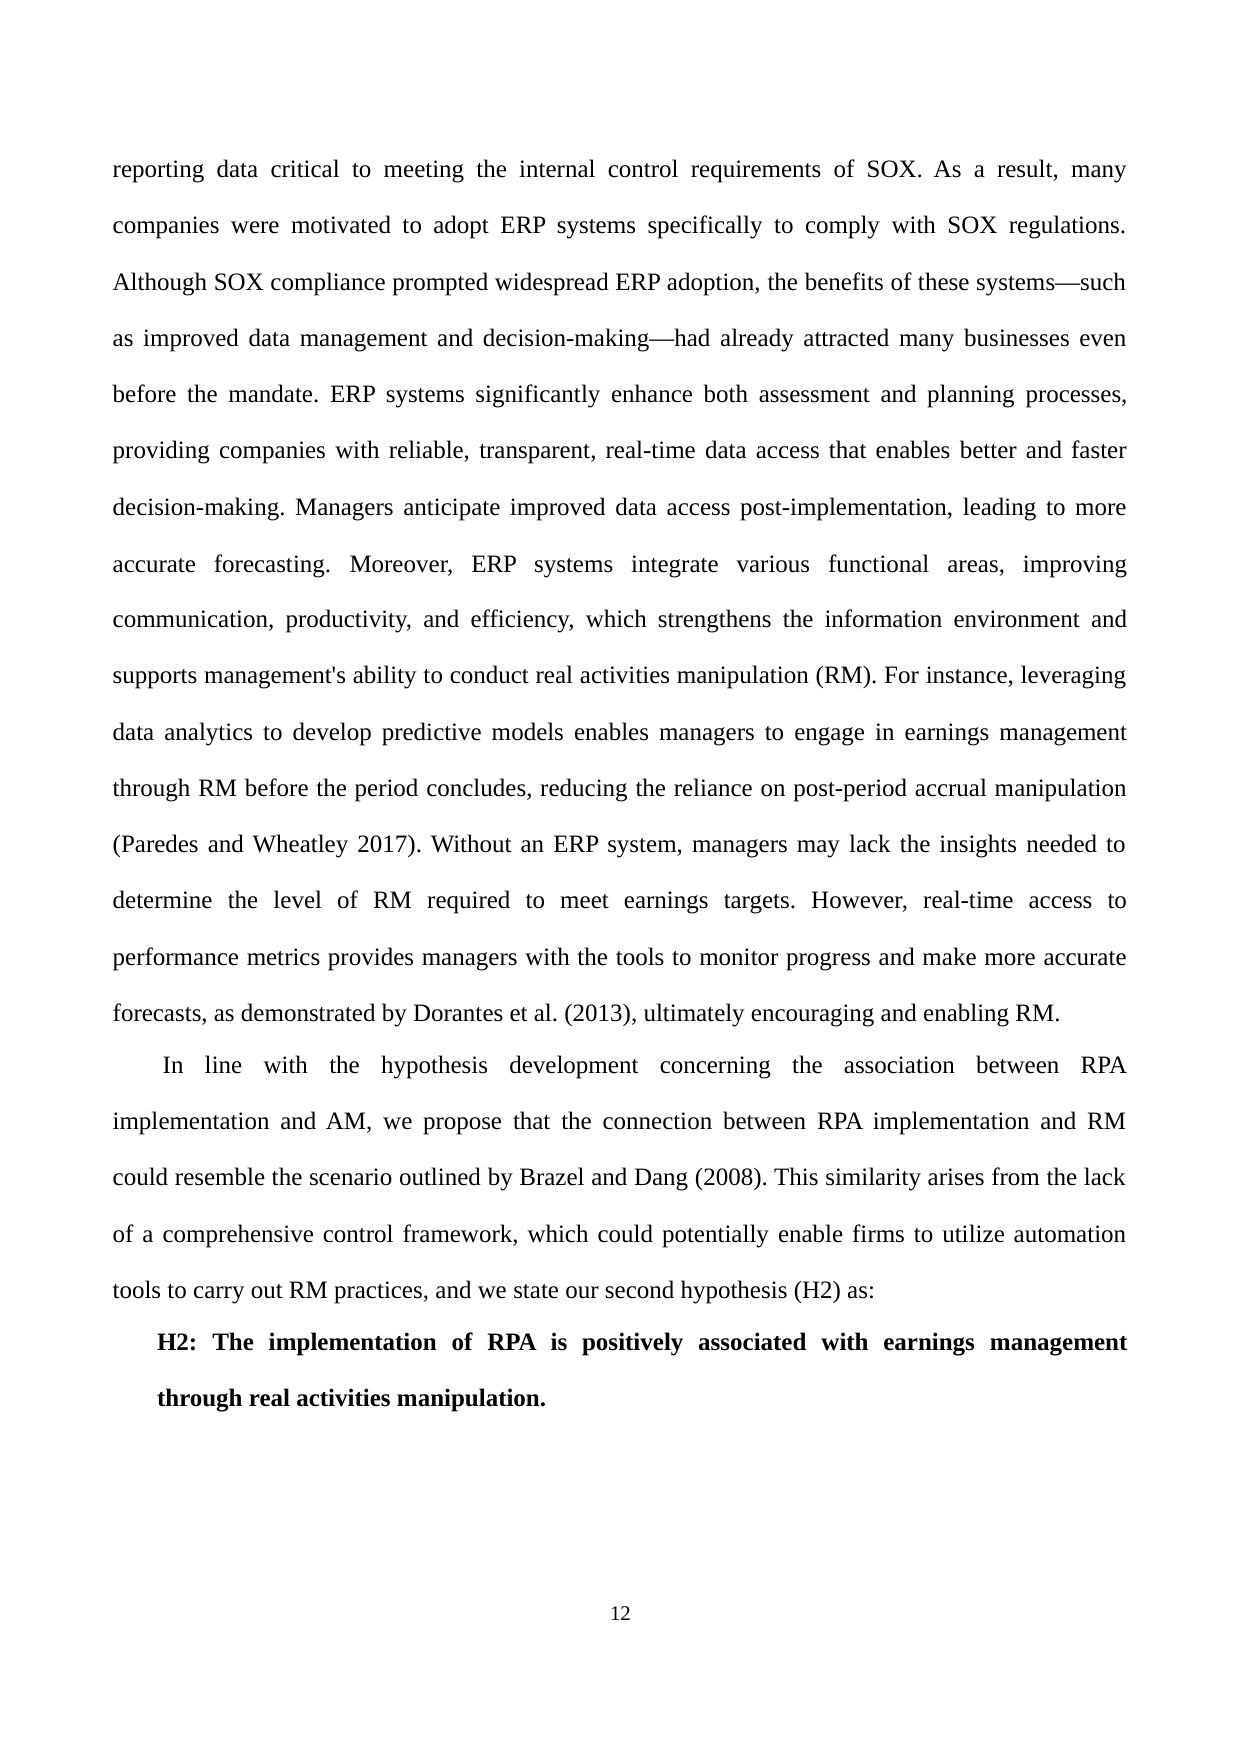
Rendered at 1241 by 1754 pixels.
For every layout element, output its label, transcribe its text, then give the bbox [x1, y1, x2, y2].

text In line with the hypothesis development concerning the association between RPA implementation and AM, we propose that the connection between RPA implementation and RM could resemble the scenario outlined by Brazel and Dang (2008). This similarity arises from the lack of a comprehensive control framework, which could potentially enable firms to utilize automation tools to carry out RM practices, and we state our second hypothesis (H2) as: [112, 1046, 1128, 1308]
text H2: The implementation of RPA is positively associated with earnings management through real activities manipulation. [157, 1322, 1128, 1416]
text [112, 150, 1128, 1031]
